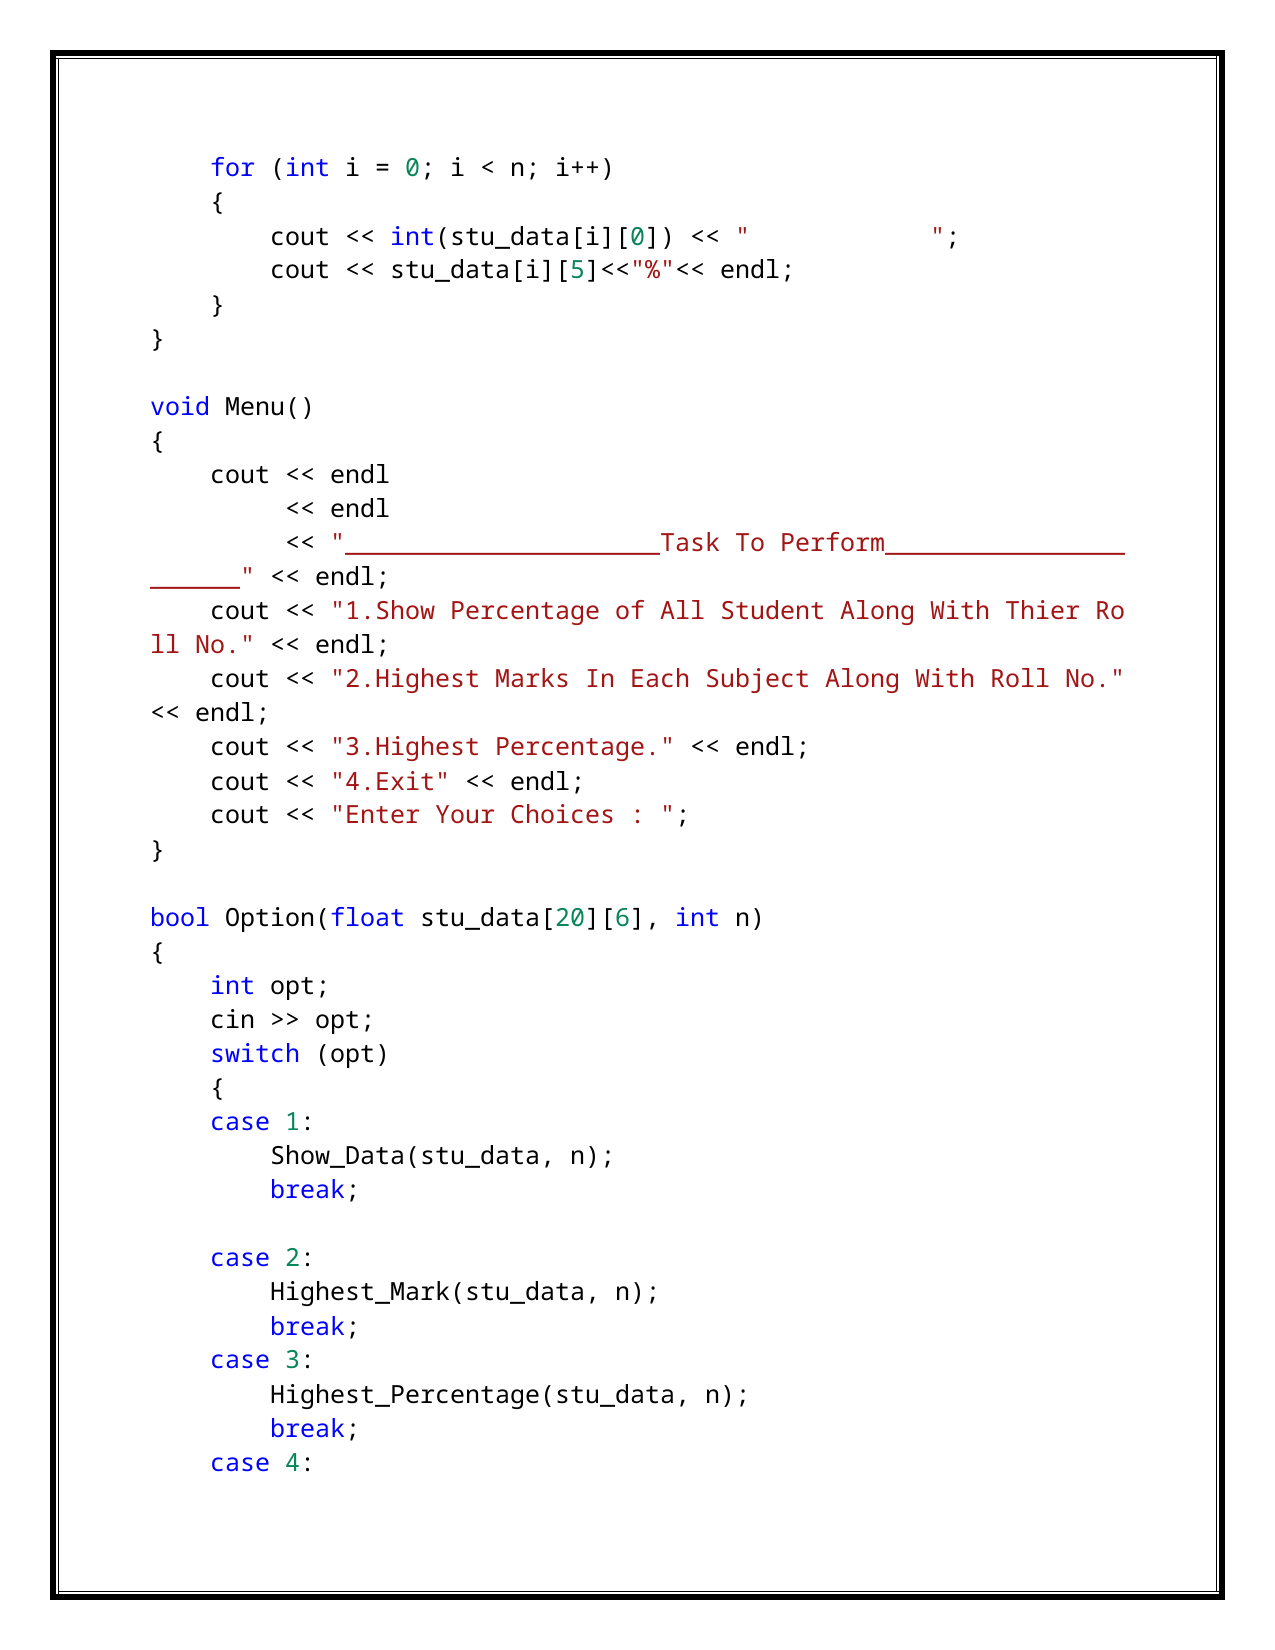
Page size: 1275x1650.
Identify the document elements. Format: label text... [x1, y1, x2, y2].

text } [150, 831, 1125, 865]
text } [150, 286, 1125, 320]
text { [150, 422, 1125, 457]
text { [150, 1070, 1125, 1104]
text int opt; [150, 967, 1125, 1002]
text case 3: [150, 1342, 1125, 1376]
text { [150, 933, 1125, 967]
text Highest_Mark(stu_data, n); [150, 1274, 1125, 1308]
text Highest_Percentage(stu_data, n); [150, 1376, 1125, 1410]
text cout << "Enter Your Choices : "; [150, 797, 1125, 831]
text case 4: [150, 1444, 1125, 1478]
text bool Option(float stu_data[20][6], int n) [150, 899, 1125, 933]
text cout << int(stu_data[i][0]) << " "; [150, 218, 1125, 252]
text break; [150, 1172, 1125, 1206]
text cout << stu_data[i][5]<<"%"<< endl; [150, 252, 1125, 286]
text for (int i = 0; i < n; i++) [150, 150, 1125, 184]
text void Menu() [150, 388, 1125, 422]
text } [150, 320, 1125, 354]
text { [150, 184, 1125, 218]
text cout << "2.Highest Marks In Each Subject Along With Roll No." << endl; [150, 661, 1125, 729]
text cout << "4.Exit" << endl; [150, 763, 1125, 797]
text cout << "1.Show Percentage of All Student Along With Thier Roll No." << endl; [150, 593, 1125, 661]
text Show_Data(stu_data, n); [150, 1138, 1125, 1172]
text cin >> opt; [150, 1002, 1125, 1036]
text case 1: [150, 1104, 1125, 1138]
text << endl [150, 491, 1125, 525]
text break; [150, 1308, 1125, 1342]
text switch (opt) [150, 1036, 1125, 1070]
text cout << "3.Highest Percentage." << endl; [150, 729, 1125, 763]
text cout << endl [150, 457, 1125, 491]
text break; [150, 1410, 1125, 1444]
text << "_____________________Task To Perform______________________" << endl; [150, 525, 1125, 593]
text case 2: [150, 1240, 1125, 1274]
